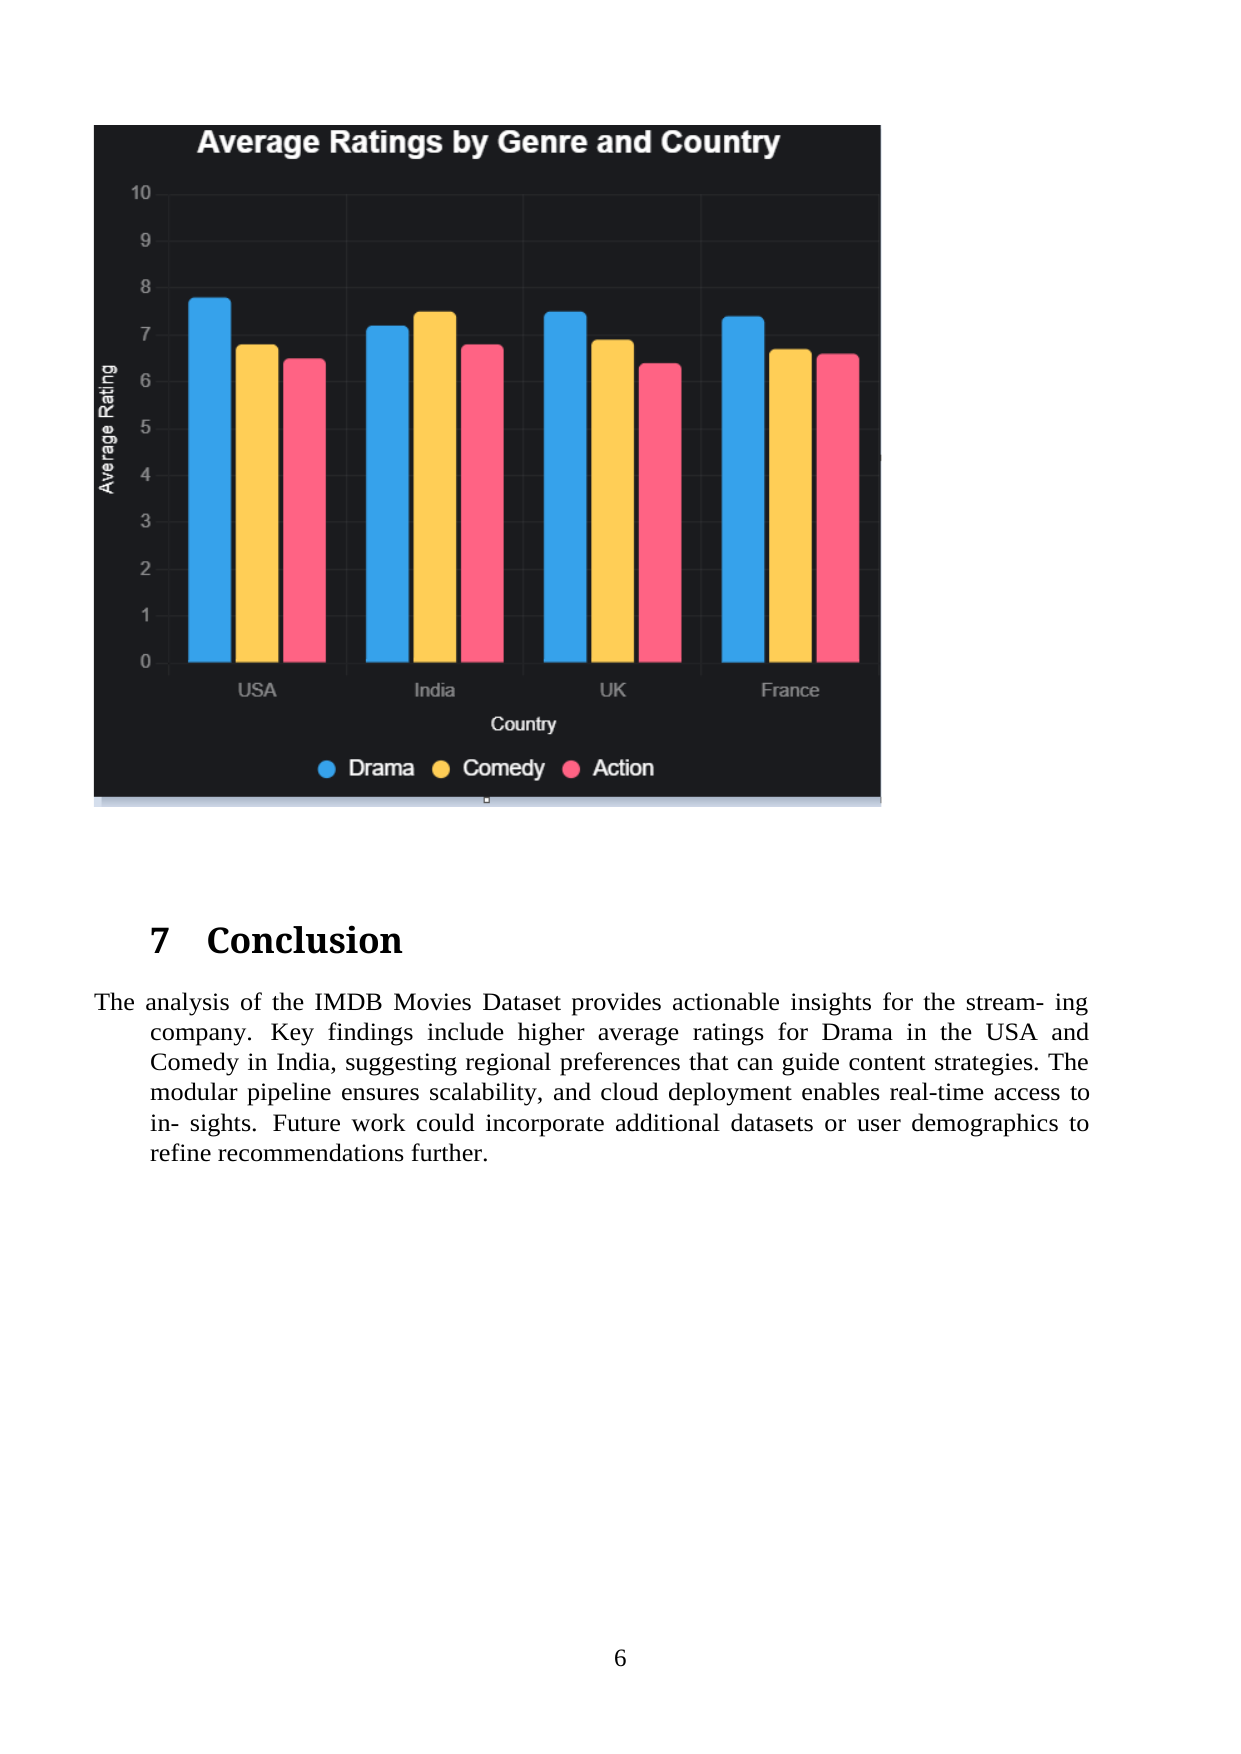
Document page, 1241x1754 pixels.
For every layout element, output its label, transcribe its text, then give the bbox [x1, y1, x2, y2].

picture [93, 125, 882, 807]
text The analysis of the IMDB Movies Dataset provides actionable insights for the stream- ing company. Key findings include higher average ratings for Drama in the USA and Comedy in India, suggesting regional preferences that can guide content strategies. The modular pipeline ensures scalability, and cloud deployment enables real-time access to in- sights. Future work could incorporate additional datasets or user demographics to refine recommendations further. [94, 987, 1090, 1166]
subtitle Conclusion [150, 915, 1093, 963]
